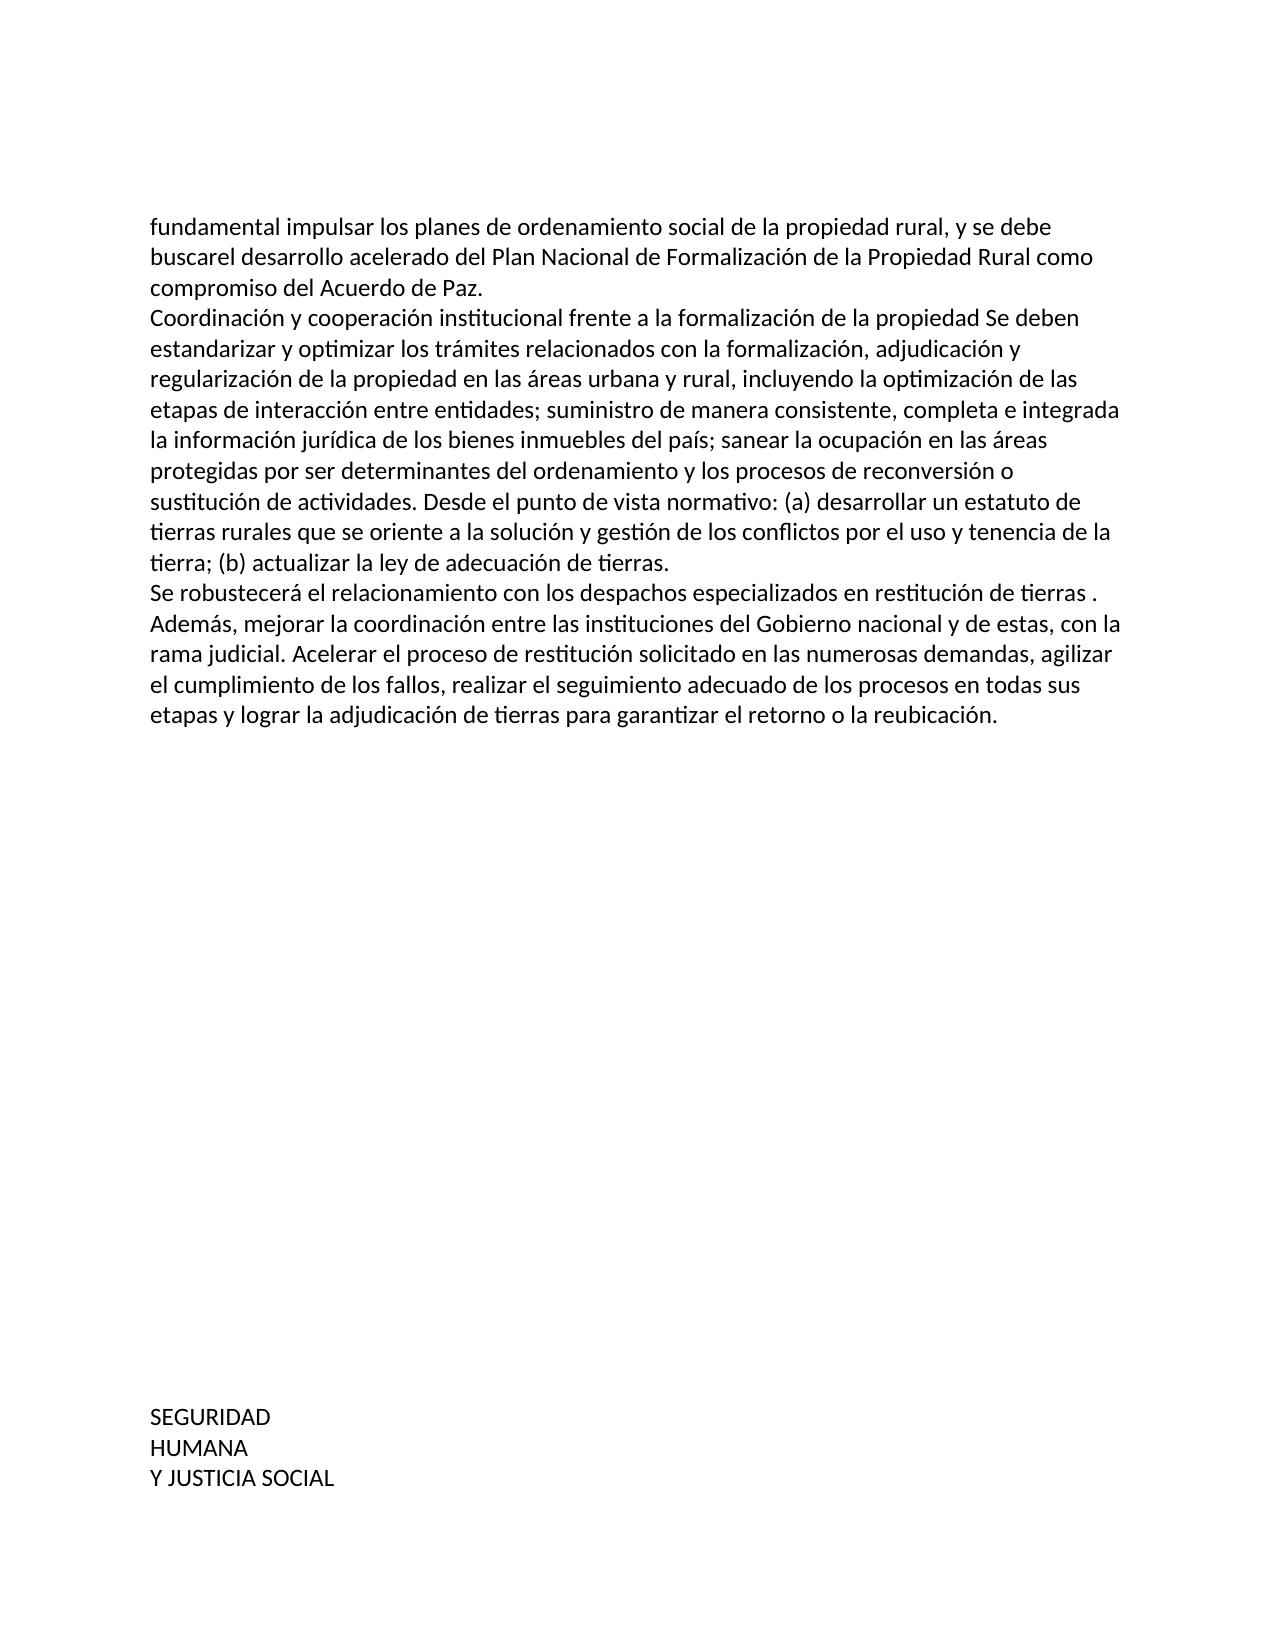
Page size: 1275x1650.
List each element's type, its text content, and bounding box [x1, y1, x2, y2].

text fundamental impulsar los planes de ordenamiento social de la propiedad rural, y se debe buscarel desarrollo acelerado del Plan Nacional de Formalización de la Propiedad Rural como compromiso del Acuerdo de Paz. [150, 211, 1125, 303]
text Y JUSTICIA SOCIAL [150, 1462, 1125, 1493]
text Coordinación y cooperación institucional frente a la formalización de la propiedad Se deben estandarizar y optimizar los trámites relacionados con la formalización, adjudicación y regularización de la propiedad en las áreas urbana y rural, incluyendo la optimización de las etapas de interacción entre entidades; suministro de manera consistente, completa e integrada la información jurídica de los bienes inmuebles del país; sanear la ocupación en las áreas protegidas por ser determinantes del ordenamiento y los procesos de reconversión o sustitución de actividades. Desde el punto de vista normativo: (a) desarrollar un estatuto de tierras rurales que se oriente a la solución y gestión de los conflictos por el uso y tenencia de la tierra; (b) actualizar la ley de adecuación de tierras. [150, 303, 1125, 577]
text HUMANA [150, 1432, 1125, 1462]
text Se robustecerá el relacionamiento con los despachos especializados en restitución de tierras . Además, mejorar la coordinación entre las instituciones del Gobierno nacional y de estas, con la rama judicial. Acelerar el proceso de restitución solicitado en las numerosas demandas, agilizar el cumplimiento de los fallos, realizar el seguimiento adecuado de los procesos en todas sus etapas y lograr la adjudicación de tierras para garantizar el retorno o la reubicación. [150, 577, 1125, 730]
text SEGURIDAD [150, 1401, 1125, 1432]
